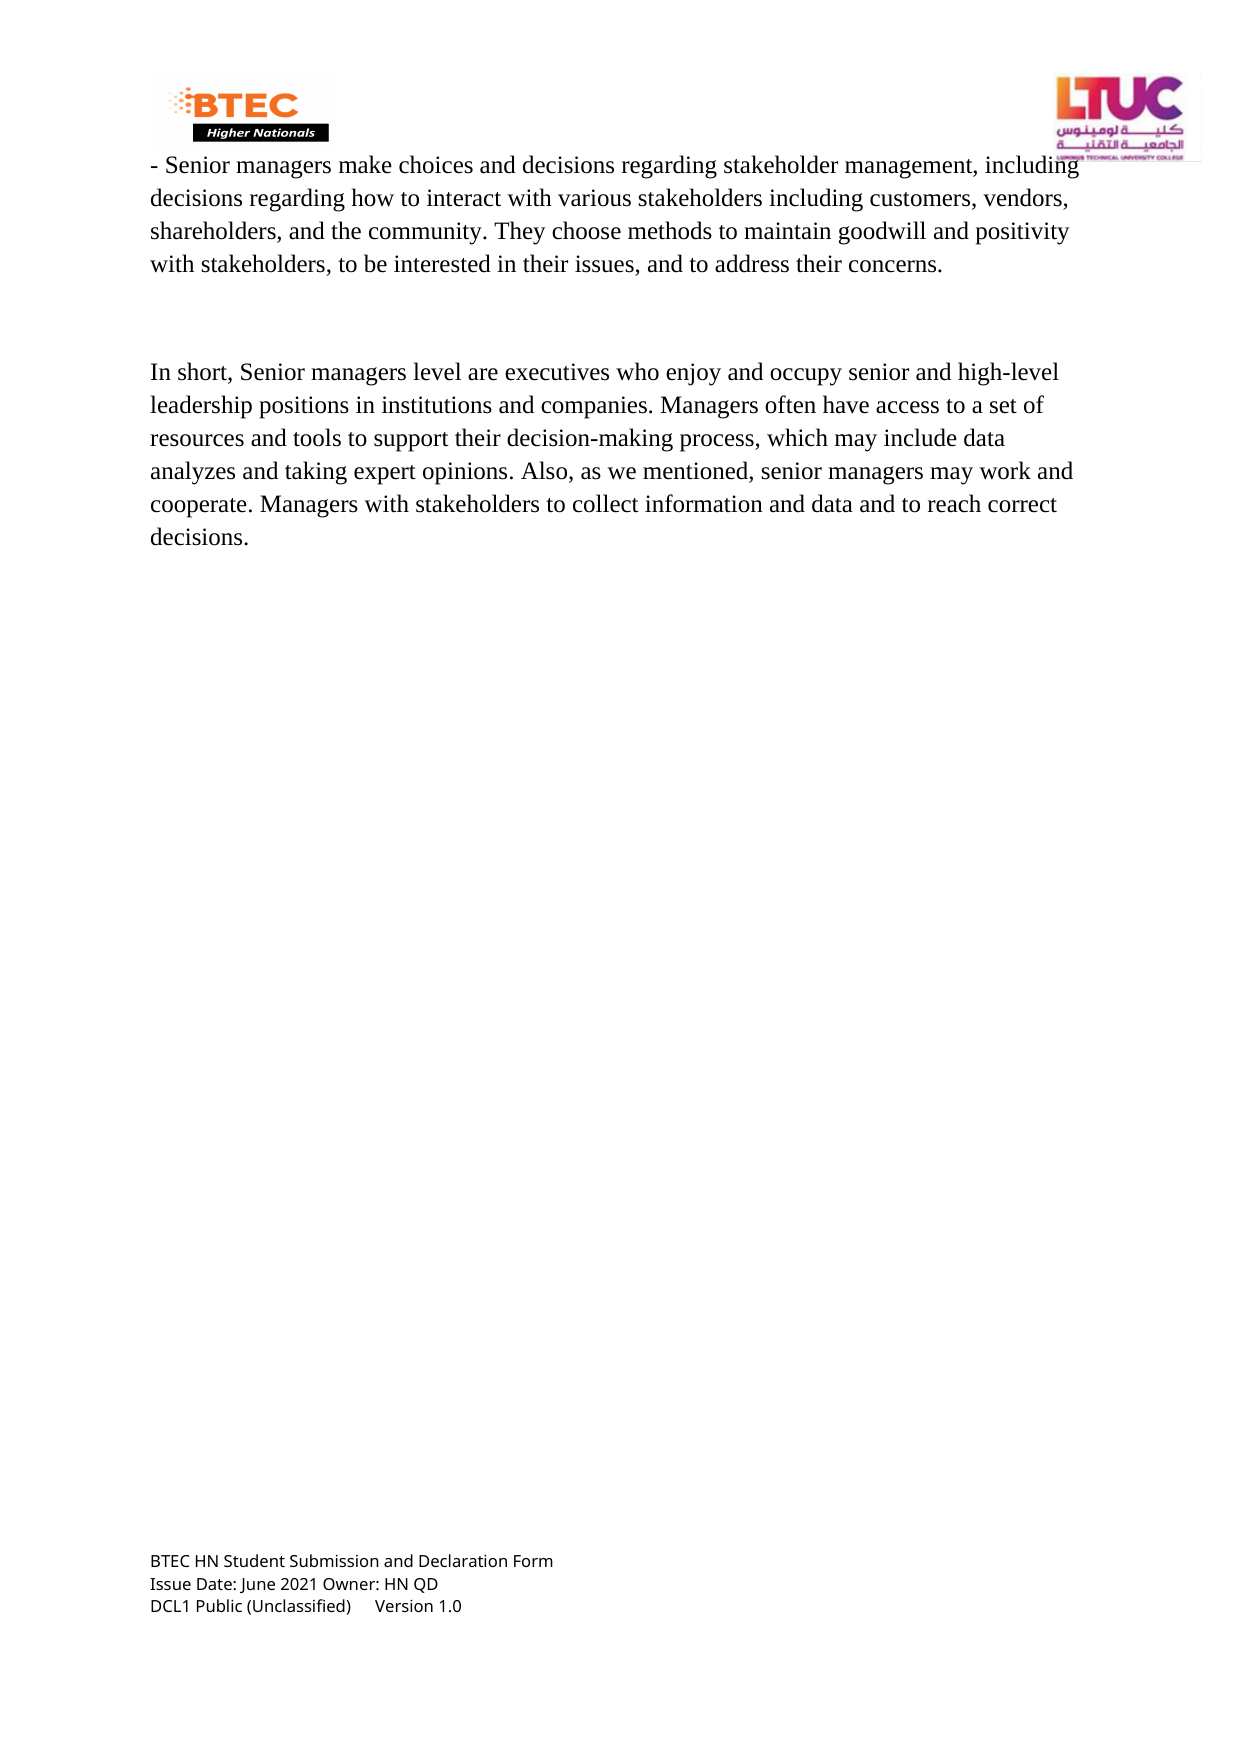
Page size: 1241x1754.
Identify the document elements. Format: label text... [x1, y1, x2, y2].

picture [150, 76, 339, 150]
text - Senior managers make choices and decisions regarding stakeholder management, including decisions regarding how to interact with various stakeholders including customers, vendors, shareholders, and the community. They choose methods to maintain goodwill and positivity with stakeholders, to be interested in their issues, and to address their concerns. [150, 150, 1090, 278]
text In short, Senior managers level are executives who enjoy and occupy senior and high-level leadership positions in institutions and companies. Managers often have access to a set of resources and tools to support their decision-making process, which may include data analyzes and taking expert opinions. Also, as we mentioned, senior managers may work and cooperate. Managers with stakeholders to collect information and data and to reach correct decisions. [150, 357, 1090, 551]
picture [1053, 73, 1202, 163]
